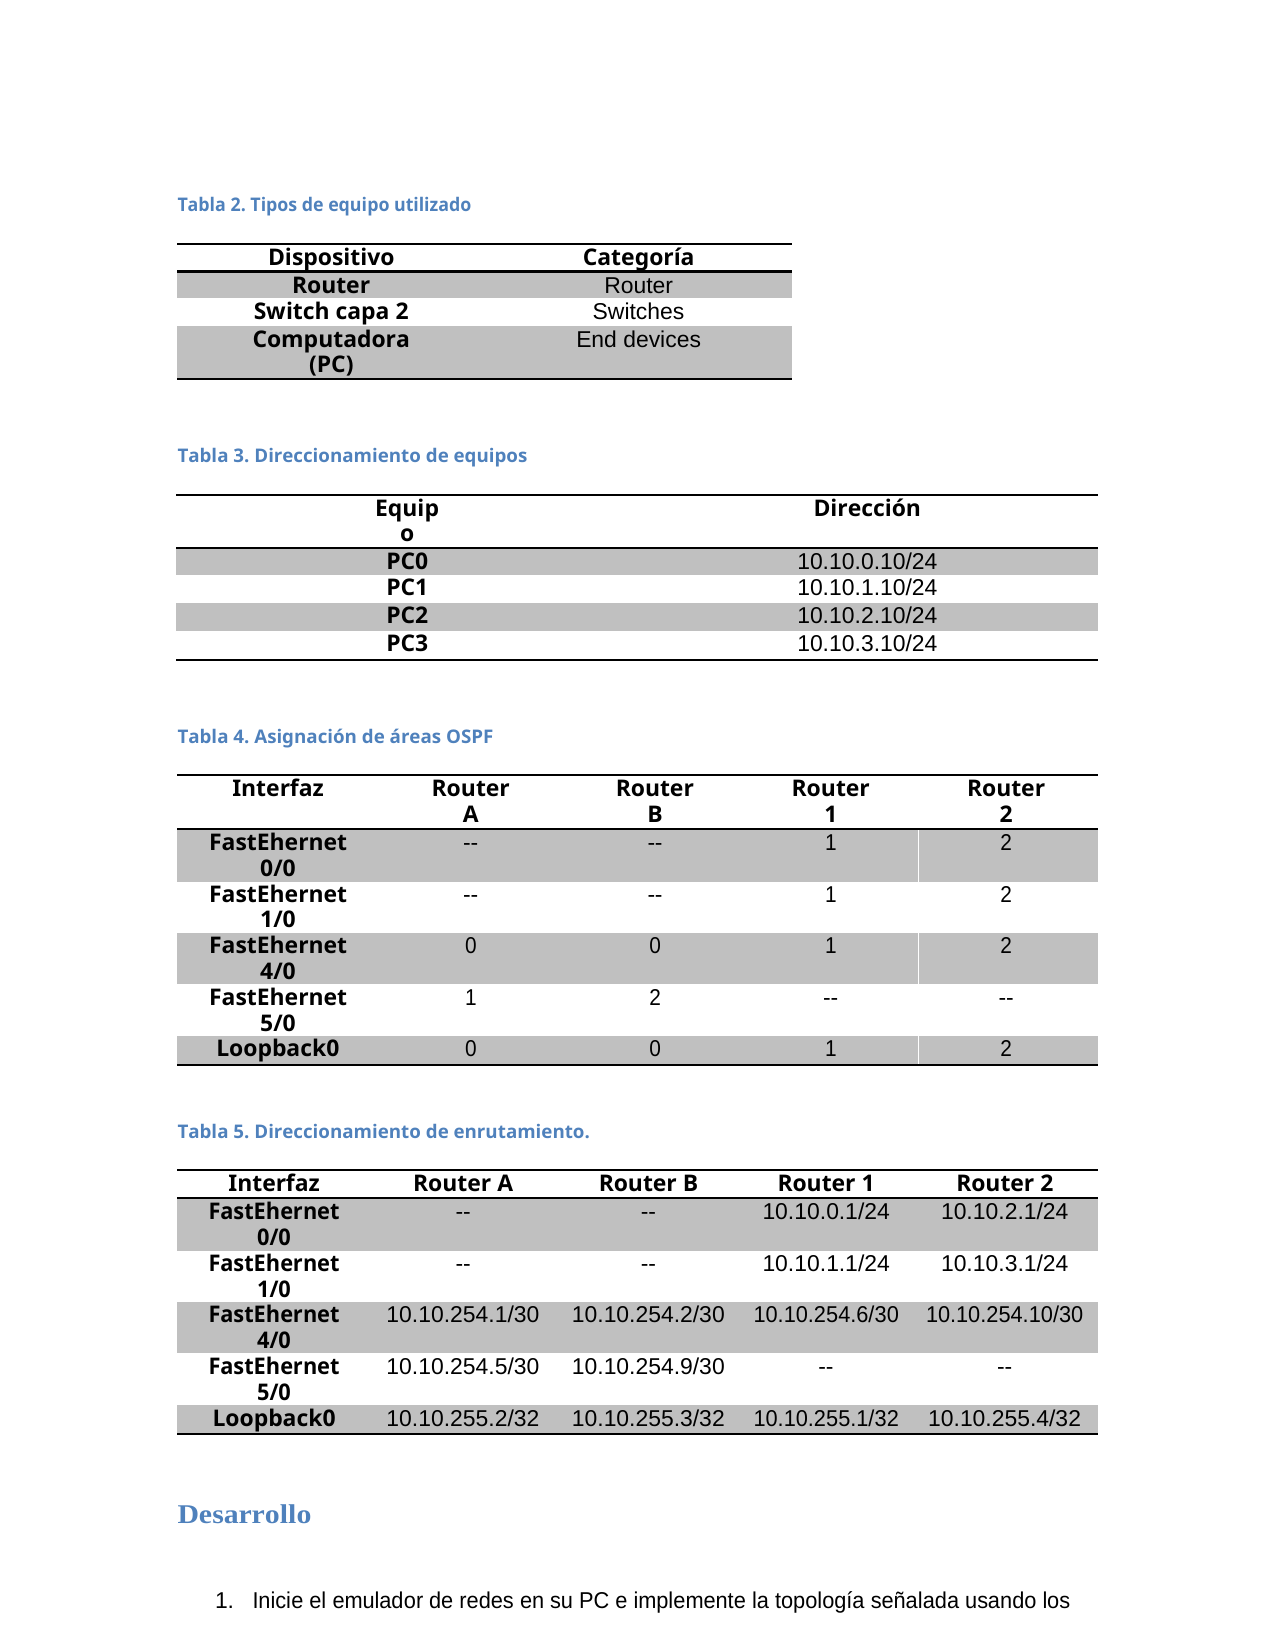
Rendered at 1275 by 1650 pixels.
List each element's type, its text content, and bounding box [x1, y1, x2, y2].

table_cell 10.10.254.5/30 [371, 1354, 555, 1405]
text Tabla 5. Direccionamiento de enrutamiento. [177, 1118, 1198, 1143]
table_cell 2 [919, 1036, 1098, 1064]
table_cell 1 [743, 1036, 918, 1064]
table_header Router 2 [912, 1171, 1098, 1197]
table_header Router 1 [743, 776, 918, 828]
table_cell 10.10.3.1/24 [912, 1251, 1098, 1302]
table_cell 10.10.254.6/30 [737, 1302, 912, 1353]
table_cell PC2 [176, 603, 621, 631]
table_header Router B [563, 776, 743, 828]
table_cell -- [555, 1251, 737, 1302]
table_cell FastEhernet 5/0 [177, 1354, 371, 1405]
table_cell 10.10.255.4/32 [912, 1405, 1098, 1433]
table_cell 10.10.255.2/32 [371, 1405, 555, 1433]
table_cell FastEhernet 5/0 [177, 985, 391, 1036]
table_cell -- [391, 830, 563, 882]
table_header Equipo [176, 496, 621, 547]
table_cell 10.10.1.10/24 [621, 575, 1098, 603]
table_cell -- [555, 1199, 737, 1251]
text Desarrollo [177, 1498, 1198, 1529]
table_header Interfaz [177, 1171, 371, 1197]
table_header Dispositivo [177, 245, 501, 270]
table_cell 10.10.255.1/32 [737, 1405, 912, 1433]
table_cell Switches [501, 299, 792, 326]
table_header Router 2 [919, 776, 1098, 828]
table_header Router A [371, 1171, 555, 1197]
table_cell -- [371, 1199, 555, 1251]
table_cell 2 [919, 933, 1098, 984]
table_cell 2 [919, 882, 1098, 933]
table_cell FastEhernet 4/0 [177, 933, 391, 984]
table_cell 0 [391, 1036, 563, 1064]
text Tabla 3. Direccionamiento de equipos [177, 443, 1198, 468]
table_header Interfaz [177, 776, 391, 828]
table_header Dirección [621, 496, 1098, 547]
table_cell Router [177, 273, 501, 298]
table_cell -- [912, 1354, 1098, 1405]
table_cell 1 [743, 882, 918, 933]
table_cell 1 [743, 830, 918, 882]
table_cell Computadora (PC) [177, 326, 501, 378]
table_cell -- [563, 830, 743, 882]
table_cell -- [391, 882, 563, 933]
table_cell 1 [743, 933, 918, 984]
table_cell FastEhernet 0/0 [177, 830, 391, 882]
table_cell 10.10.3.10/24 [621, 631, 1098, 659]
table_cell 10.10.255.3/32 [555, 1405, 737, 1433]
table_cell 10.10.0.10/24 [621, 549, 1098, 575]
table_cell PC3 [176, 631, 621, 659]
table_cell -- [919, 985, 1098, 1036]
table_header Router A [391, 776, 563, 828]
table_cell -- [737, 1354, 912, 1405]
table_cell -- [743, 985, 918, 1036]
table_cell FastEhernet 1/0 [177, 882, 391, 933]
table_cell 2 [563, 985, 743, 1036]
table_cell PC0 [176, 549, 621, 575]
table_cell 10.10.254.1/30 [371, 1302, 555, 1353]
table_cell Switch capa 2 [177, 299, 501, 326]
table_cell Loopback0 [177, 1405, 371, 1433]
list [215, 1587, 1088, 1614]
table_cell 10.10.1.1/24 [737, 1251, 912, 1302]
table_cell -- [371, 1251, 555, 1302]
table_cell PC1 [176, 575, 621, 603]
table_cell 2 [919, 830, 1098, 882]
table_cell -- [563, 882, 743, 933]
table_cell FastEhernet 0/0 [177, 1199, 371, 1251]
table_cell 10.10.254.2/30 [555, 1302, 737, 1353]
table_cell 0 [563, 933, 743, 984]
table_cell FastEhernet 4/0 [177, 1302, 371, 1353]
table_cell 10.10.254.10/30 [912, 1302, 1098, 1353]
table_cell Router [501, 273, 792, 298]
text Tabla 4. Asignación de áreas OSPF [177, 723, 1198, 749]
table_header Router B [555, 1171, 737, 1197]
table_cell Loopback0 [177, 1036, 391, 1064]
table_cell 10.10.2.1/24 [912, 1199, 1098, 1251]
table_cell 0 [391, 933, 563, 984]
table_cell 10.10.2.10/24 [621, 603, 1098, 631]
table_cell 10.10.254.9/30 [555, 1354, 737, 1405]
table_cell FastEhernet 1/0 [177, 1251, 371, 1302]
text Tabla 2. Tipos de equipo utilizado [177, 192, 1198, 217]
table_header Router 1 [737, 1171, 912, 1197]
table_cell 0 [563, 1036, 743, 1064]
table_cell End devices [501, 326, 792, 378]
table_header Categoría [501, 245, 792, 270]
table_cell 10.10.0.1/24 [737, 1199, 912, 1251]
table_cell 1 [391, 985, 563, 1036]
